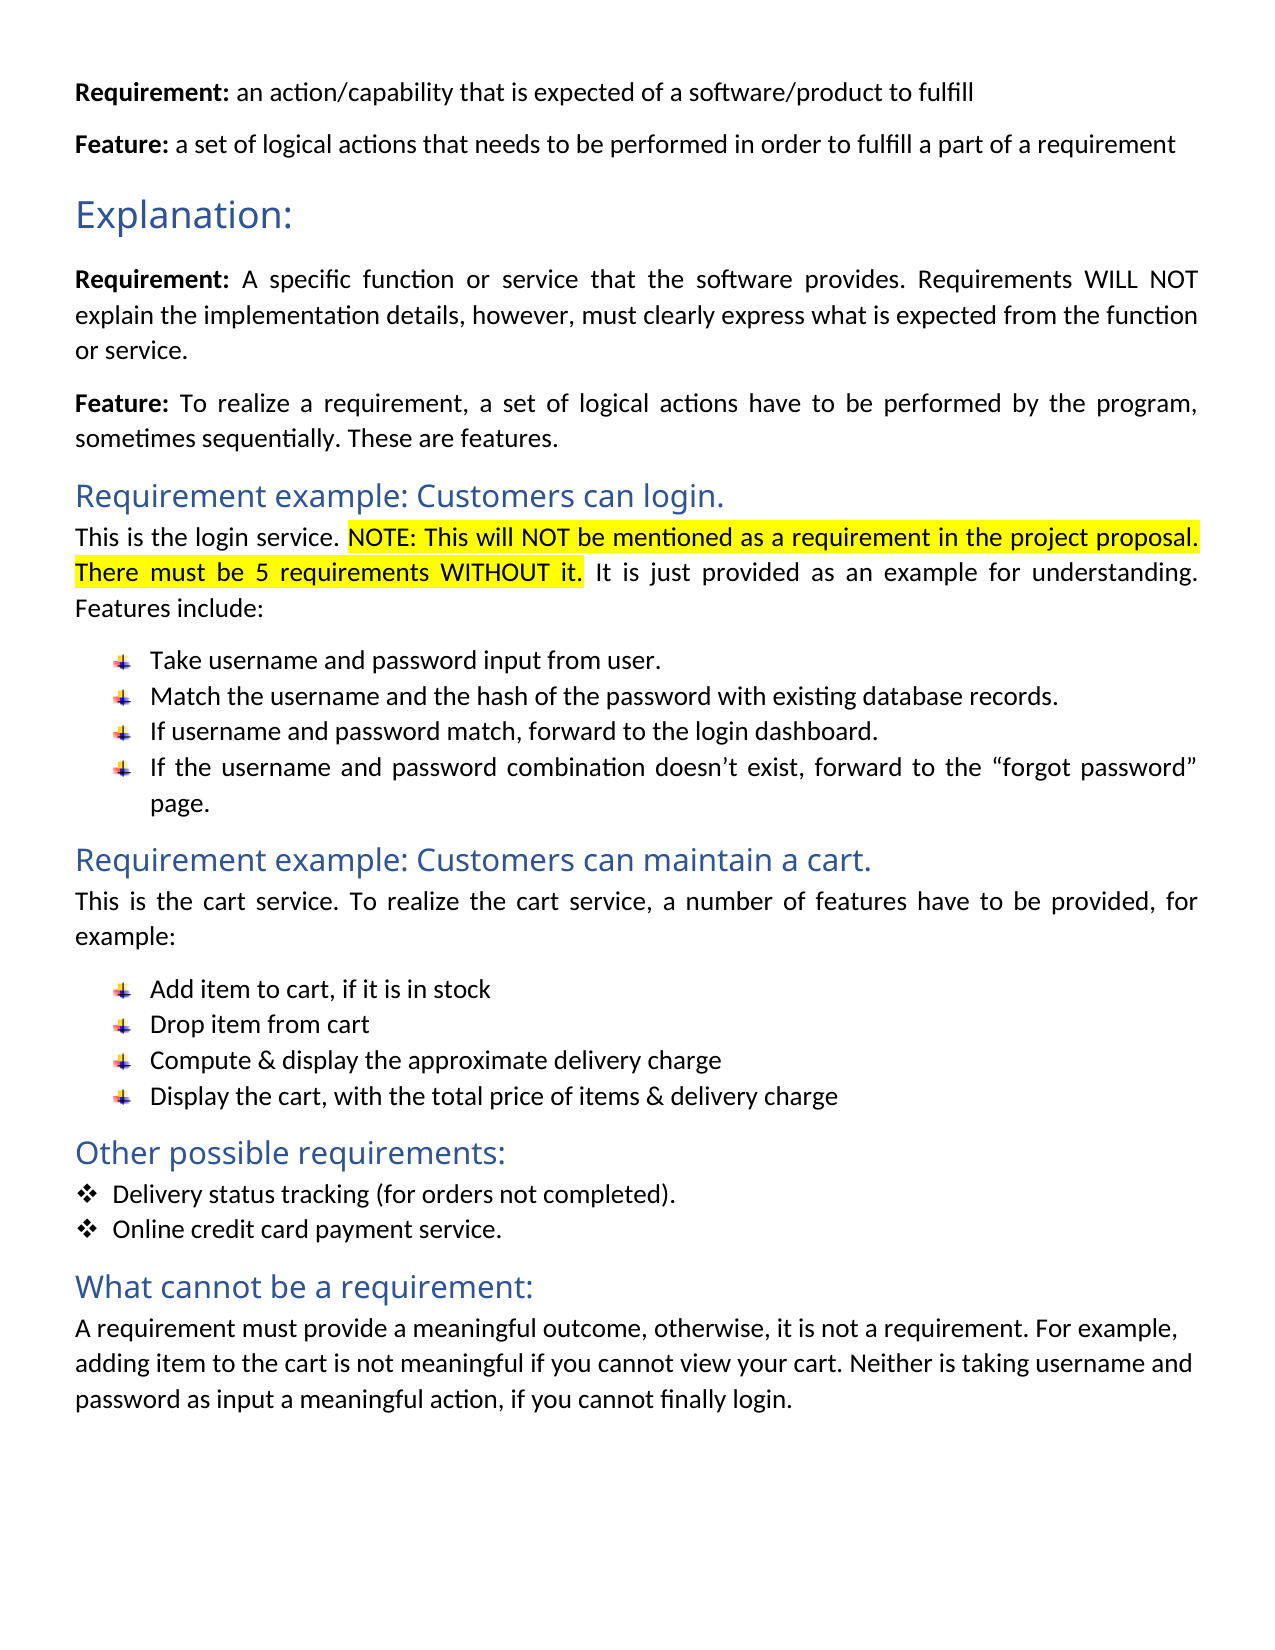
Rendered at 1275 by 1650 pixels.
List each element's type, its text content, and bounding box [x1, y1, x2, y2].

picture [113, 1052, 131, 1070]
text This is the cart service. To realize the cart service, a number of features have to be provided, for example: [75, 884, 1200, 953]
picture [113, 653, 131, 670]
text A requirement must provide a meaningful outcome, otherwise, it is not a requirement. For example, adding item to the cart is not meaningful if you cannot view your cart. Neither is taking username and password as input a meaningful action, if you cannot finally login. [75, 1311, 1200, 1415]
subtitle Other possible requirements: [75, 1131, 1200, 1174]
list Drop item from cart [112, 1007, 1200, 1041]
list Display the cart, with the total price of items & delivery charge [112, 1079, 1200, 1112]
list Online credit card payment service. [75, 1213, 1200, 1246]
picture [113, 759, 131, 777]
picture [113, 724, 131, 741]
list Compute & display the approximate delivery charge [112, 1043, 1200, 1076]
text Requirement: an action/capability that is expected of a software/product to fulfill [75, 75, 1200, 108]
picture [113, 1088, 131, 1105]
subtitle Requirement example: Customers can maintain a cart. [75, 838, 1200, 881]
list If username and password match, forward to the login dashboard. [112, 714, 1200, 747]
subtitle Explanation: [75, 188, 1200, 239]
list If the username and password combination doesn’t exist, forward to the “forgot password” page. [112, 750, 1200, 819]
picture [113, 981, 131, 999]
text Feature: a set of logical actions that needs to be performed in order to fulfill a part of a requirement [75, 127, 1200, 160]
list Delivery status tracking (for orders not completed). [75, 1177, 1200, 1210]
list Take username and password input from user. [112, 643, 1200, 676]
picture [113, 1017, 131, 1034]
list Match the username and the hash of the password with existing database records. [112, 679, 1200, 712]
text Feature: To realize a requirement, a set of logical actions have to be performed by the program, sometimes sequentially. These are features. [75, 386, 1200, 454]
subtitle Requirement example: Customers can login. [75, 474, 1200, 516]
list Add item to cart, if it is in stock [112, 972, 1200, 1005]
text This is the login service. NOTE: This will NOT be mentioned as a requirement in the project proposal. There must be 5 requirements WITHOUT it. It is just provided as an example for understanding. Features include: [75, 520, 1200, 624]
text Requirement: A specific function or service that the software provides. Requirements WILL NOT explain the implementation details, however, must clearly express what is expected from the function or service. [75, 262, 1200, 367]
subtitle What cannot be a requirement: [75, 1265, 1200, 1307]
picture [113, 688, 131, 706]
